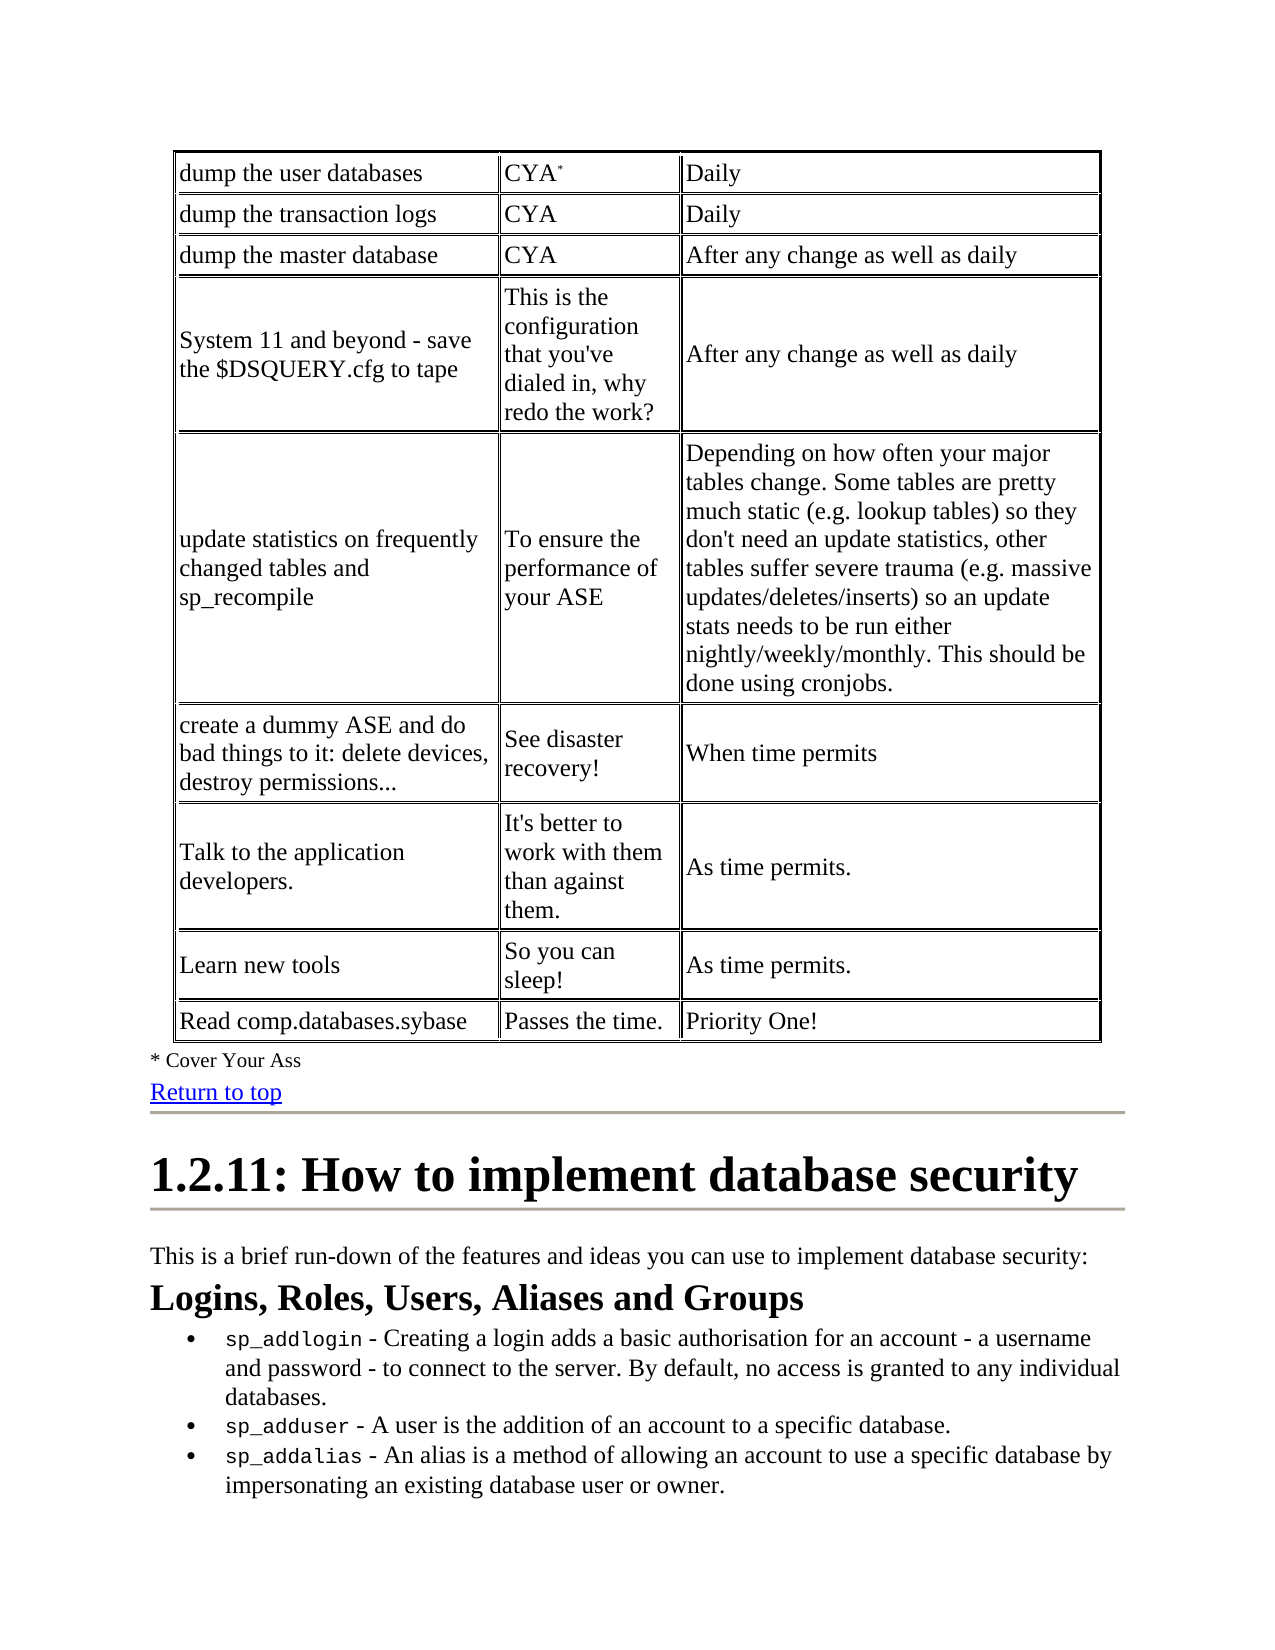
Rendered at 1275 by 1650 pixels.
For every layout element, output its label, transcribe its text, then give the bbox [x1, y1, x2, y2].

table_cell Learn new tools [176, 928, 498, 998]
table_cell Daily [683, 191, 1100, 233]
table_cell So you can sleep! [501, 932, 679, 998]
subtitle 1.2.11: How to implement database security [150, 1145, 1125, 1202]
list sp_adduser - A user is the addition of an account to a specific database. [187, 1411, 1125, 1440]
subtitle Logins, Roles, Users, Aliases and Groups [150, 1275, 1125, 1318]
list sp_addalias - An alias is a method of allowing an account to use a specific database by impersonating an existing database user or owner. [187, 1440, 1125, 1498]
table_cell After any change as well as daily [683, 274, 1100, 430]
table_cell After any change as well as daily [681, 233, 1101, 274]
text * Cover Your Ass [150, 1048, 1125, 1072]
table_cell dump the user databases [176, 153, 499, 191]
table_cell update statistics on frequently changed tables and sp_recompile [176, 430, 498, 702]
table_cell CYA [501, 236, 679, 274]
table_cell dump the transaction logs [176, 191, 498, 233]
table_cell System 11 and beyond - save the $DSQUERY.cfg to tape [176, 274, 498, 430]
table_cell Passes the time. [500, 998, 681, 1040]
table_cell Daily [681, 153, 1099, 191]
table_cell CYA* [500, 152, 681, 191]
table_cell CYA [501, 195, 679, 233]
table_cell dump the master database [174, 233, 499, 274]
text Return to top [150, 1077, 1125, 1106]
table_cell When time permits [681, 702, 1101, 801]
table_cell This is the configuration that you've dialed in, why redo the work? [501, 278, 679, 430]
table_cell To ensure the performance of your ASE [501, 434, 679, 702]
table_cell create a dummy ASE and do bad things to it: delete devices, destroy permissions... [174, 702, 499, 801]
list sp_addlogin - Creating a login adds a basic authorisation for an account - a username and password - to connect to the server. By default, no access is granted to any individual databases. [187, 1323, 1125, 1411]
table_cell As time permits. [683, 928, 1100, 998]
table_cell It's better to work with them than against them. [501, 804, 679, 928]
text This is a brief run-down of the features and ideas you can use to implement database security: [150, 1241, 1125, 1270]
table_cell Depending on how often your major tables change. Some tables are pretty much static (e.g. lookup tables) so they don't need an update statistics, other tables suffer severe trauma (e.g. massive updates/deletes/inserts) so an update stats needs to be run either nightly/weekly/monthly. This should be done using cronjobs. [683, 430, 1100, 702]
table_cell See disaster recovery! [501, 705, 679, 801]
table_cell Talk to the application developers. [174, 801, 499, 928]
table_cell Priority One! [681, 998, 1100, 1040]
table_cell As time permits. [681, 801, 1101, 928]
table_cell Read comp.databases.sybase [176, 998, 499, 1040]
